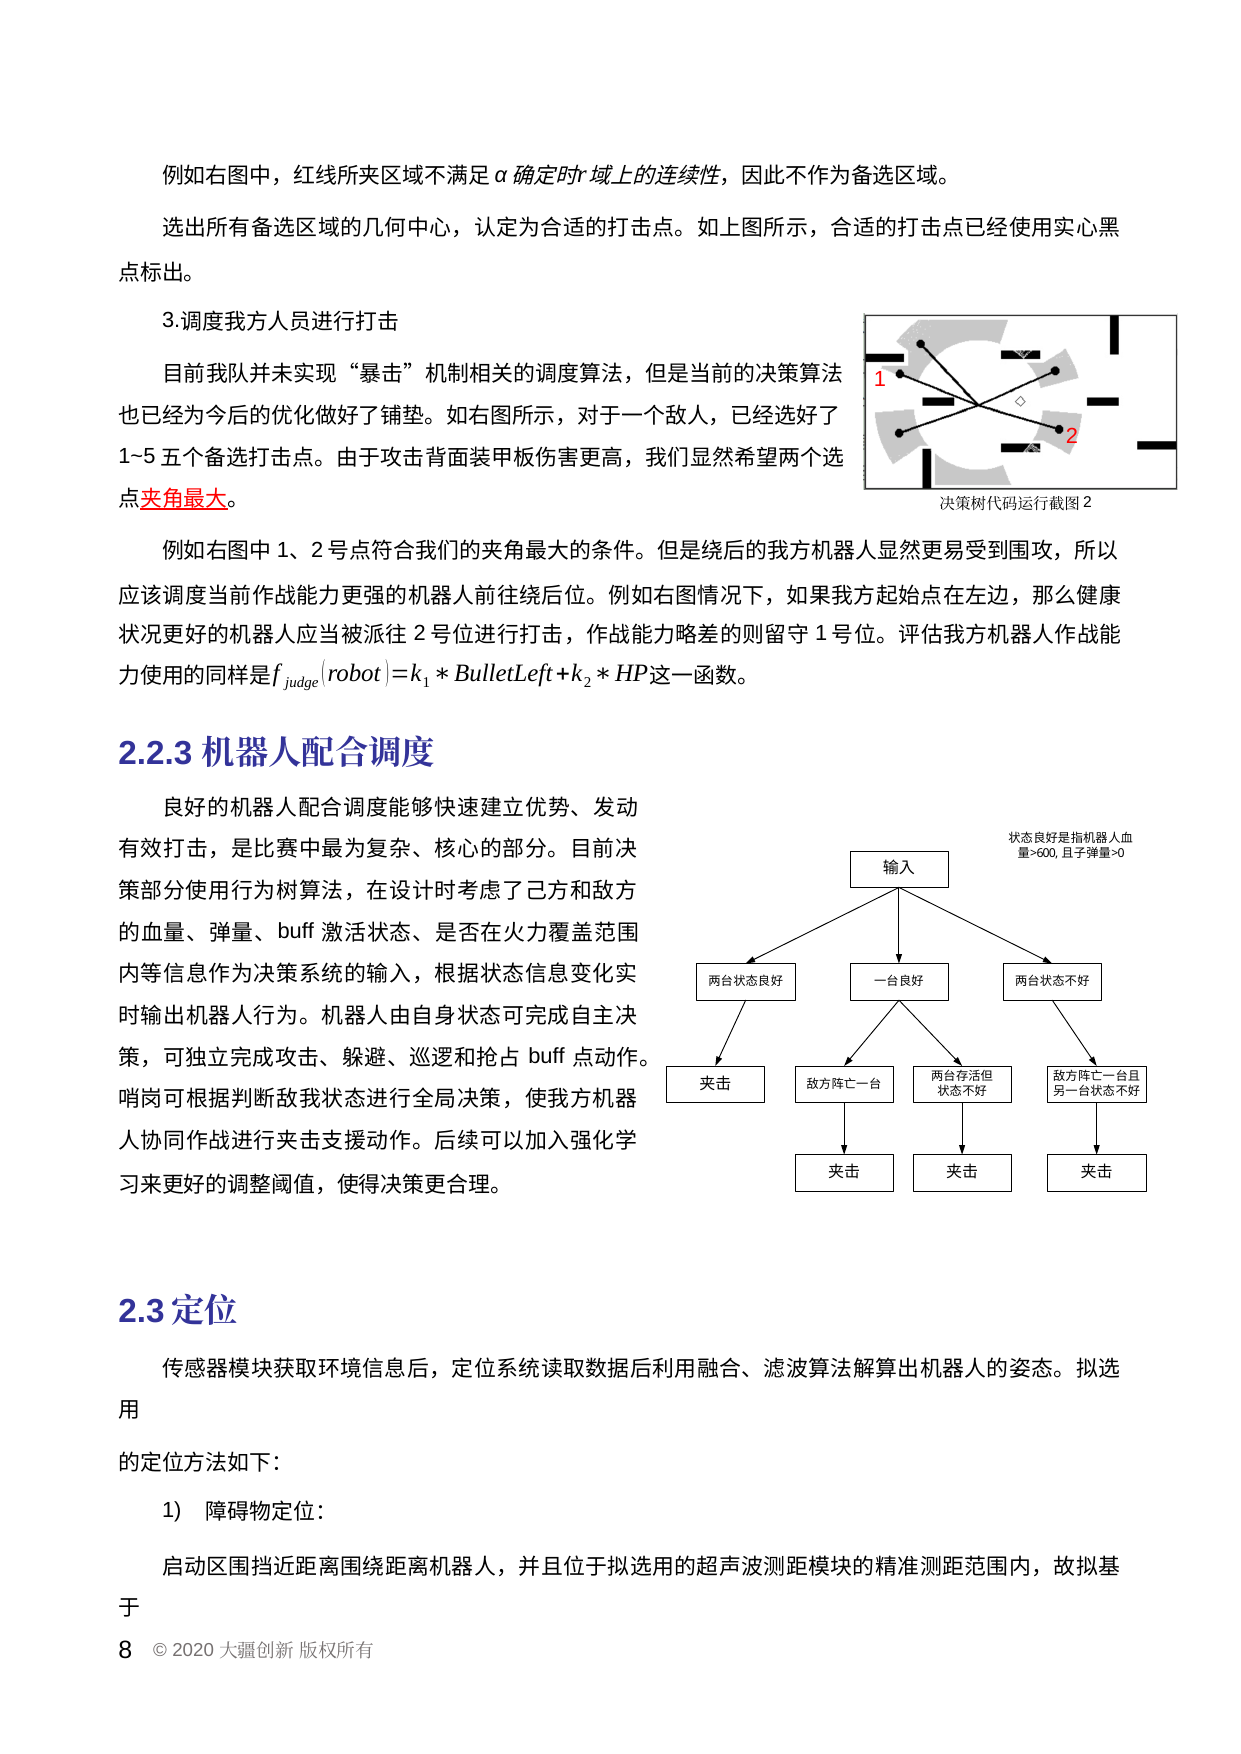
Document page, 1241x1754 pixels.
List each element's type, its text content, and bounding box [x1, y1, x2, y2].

text 的定位方法如下： [118, 1437, 1122, 1478]
text 例如右图中，红线所夹区域不满足α确定时域上的连续性，因此不作为备选区域。 [118, 153, 1122, 195]
text 良好的机器人配合调度能够快速建立优势、发动有效打击，是比赛中最为复杂、核心的部分。目前决策部分使用行为树算法，在设计时考虑了己方和敌方的血量、弹量、buff 激活状态、是否在火力覆盖范围内等信息作为决策系统的输入，根据状态信息变化实时输出机器人行为。机器人由自身状态可完成自主决策，可独立完成攻击、躲避、巡逻和抢占 buff 点动作。哨岗可根据判断敌我状态进行全局决策，使我方机器人协同作战进行夹击支援动作。后续可以加入强化学习来更好的调整阈值，使得决策更合理。 [118, 784, 1122, 1201]
picture [863, 313, 1178, 490]
list 目前我队并未实现“暴击”机制相关的调度算法，但是当前的决策算法也已经为今后的优化做好了铺垫。如右图所示，对于一个敌人，已经选好了1~5五个备选打击点。由于攻击背面装甲板伤害更高，我们显然希望两个选点夹角最大。 [118, 351, 1122, 518]
list 障碍物定位： [118, 1489, 1122, 1530]
text 启动区围挡近距离围绕距离机器人，并且位于拟选用的超声波测距模块的精准测距范围内，故拟基于 [118, 1541, 1122, 1624]
list 例如右图中1、2号点符合我们的夹角最大的条件。但是绕后的我方机器人显然更易受到围攻，所以应该调度当前作战能力更强的机器人前往绕后位。例如右图情况下，如果我方起始点在左边，那么健康状况更好的机器人应当被派往2号位进行打击，作战能力略差的则留守1号位。评估我方机器人作战能力使用的同样是这一函数。 [118, 528, 1122, 695]
text 传感器模块获取环境信息后，定位系统读取数据后利用融合、滤波算法解算出机器人的姿态。拟选用 [118, 1343, 1122, 1426]
list 3.调度我方人员进行打击 [118, 299, 1122, 341]
text 选出所有备选区域的几何中心，认定为合适的打击点。如上图所示，合适的打击点已经使用实心黑点标出。 [118, 205, 1122, 289]
subtitle 2.2.3 机器人配合调度 [118, 726, 1122, 774]
subtitle 2.3定位 [118, 1284, 1122, 1332]
